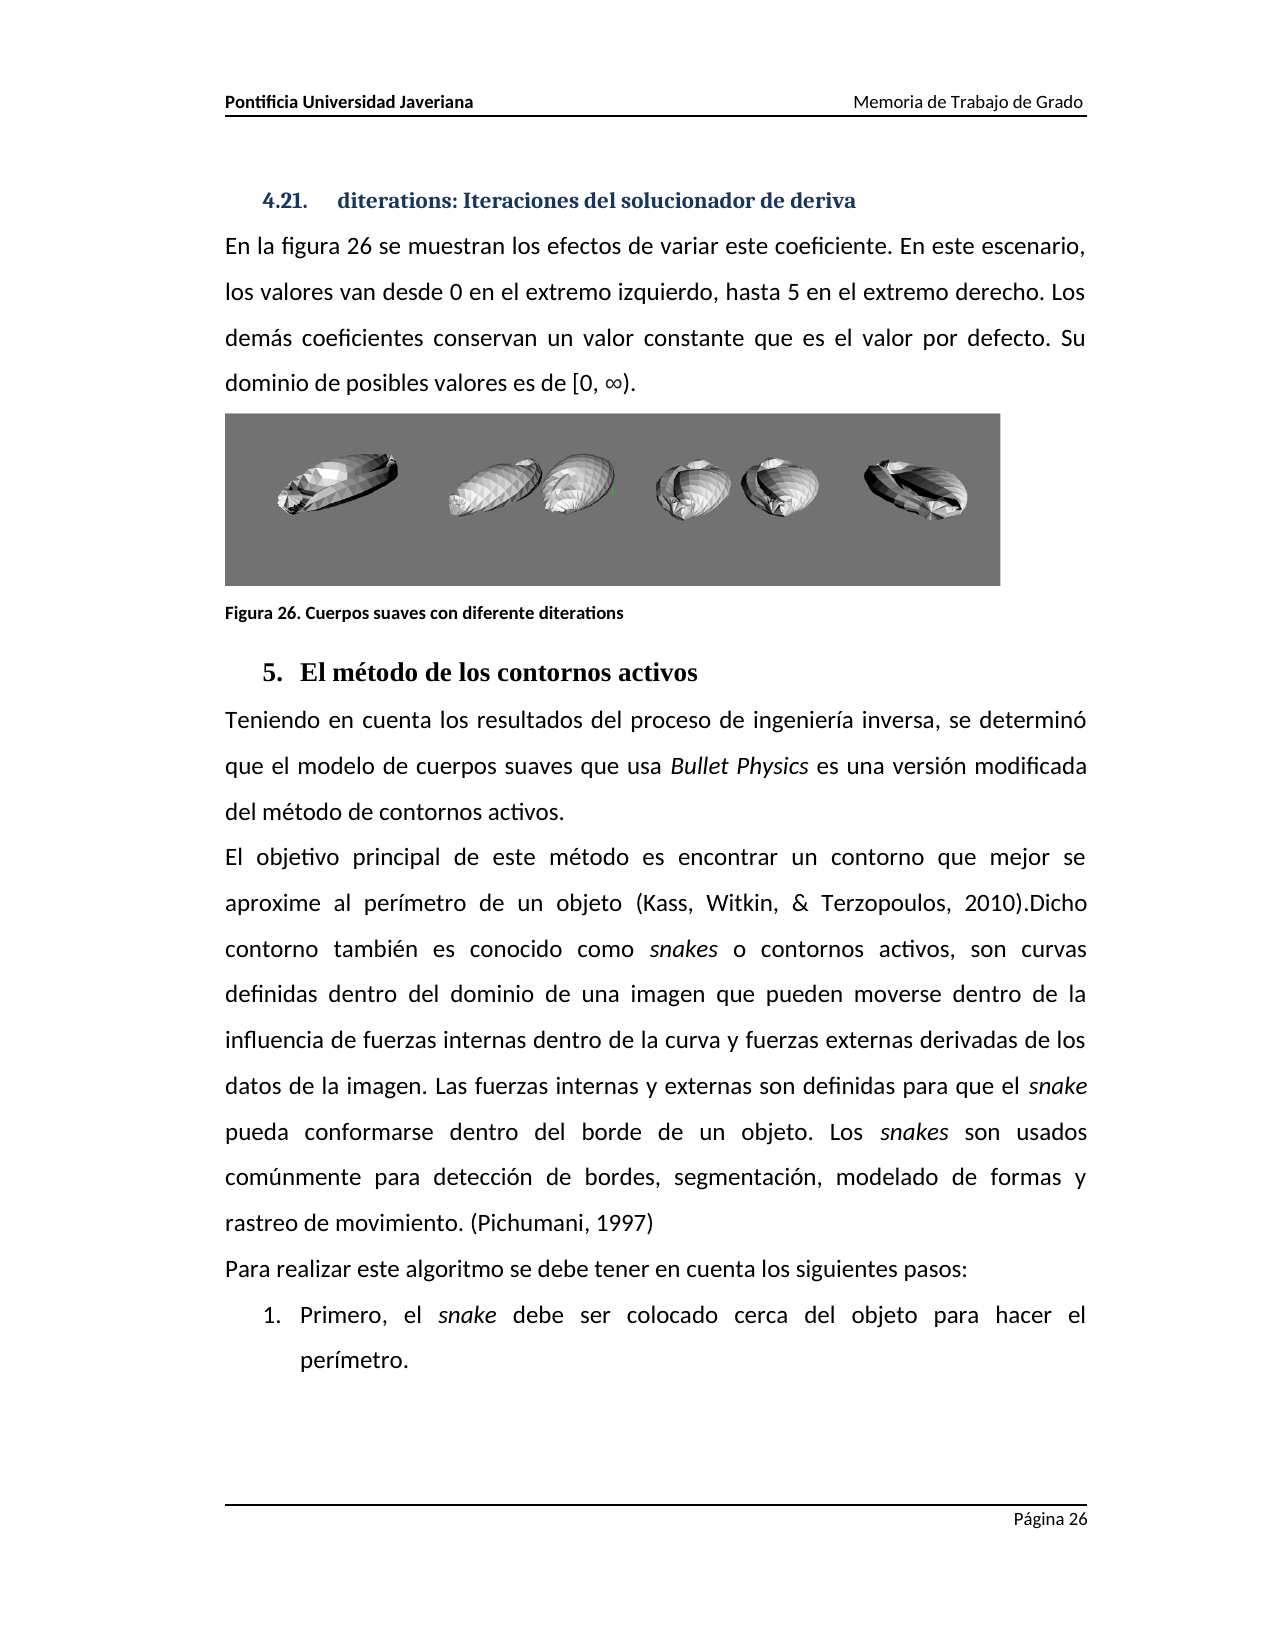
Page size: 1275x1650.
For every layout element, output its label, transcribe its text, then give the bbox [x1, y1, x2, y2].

text El objetivo principal de este método es encontrar un contorno que mejor se aproxime al perímetro de un objeto .Dicho contorno también es conocido como snakes o contornos activos, son curvas definidas dentro del dominio de una imagen que pueden moverse dentro de la influencia de fuerzas internas dentro de la curva y fuerzas externas derivadas de los datos de la imagen. Las fuerzas internas y externas son definidas para que el snake pueda conformarse dentro del borde de un objeto. Los snakes son usados comúnmente para detección de bordes, segmentación, modelado de formas y rastreo de movimiento. [225, 841, 1087, 1238]
subtitle El método de los contornos activos [262, 656, 1087, 687]
picture [225, 413, 1001, 586]
list Primero, el snake debe ser colocado cerca del objeto para hacer el perímetro. [262, 1299, 1087, 1375]
text Teniendo en cuenta los resultados del proceso de ingeniería inversa, se determinó que el modelo de cuerpos suaves que usa Bullet Physics es una versión modificada del método de contornos activos. [225, 704, 1087, 826]
subtitle diterations: Iteraciones del solucionador de deriva [262, 187, 1087, 214]
text En la figura 26 se muestran los efectos de variar este coeficiente. En este escenario, los valores van desde 0 en el extremo izquierdo, hasta 5 en el extremo derecho. Los demás coeficientes conservan un valor constante que es el valor por defecto. Su dominio de posibles valores es de [0, ∞). [225, 230, 1087, 398]
text Figura 26. Cuerpos suaves con diferente diterations [225, 601, 1087, 624]
text Para realizar este algoritmo se debe tener en cuenta los siguientes pasos: [225, 1253, 1087, 1283]
